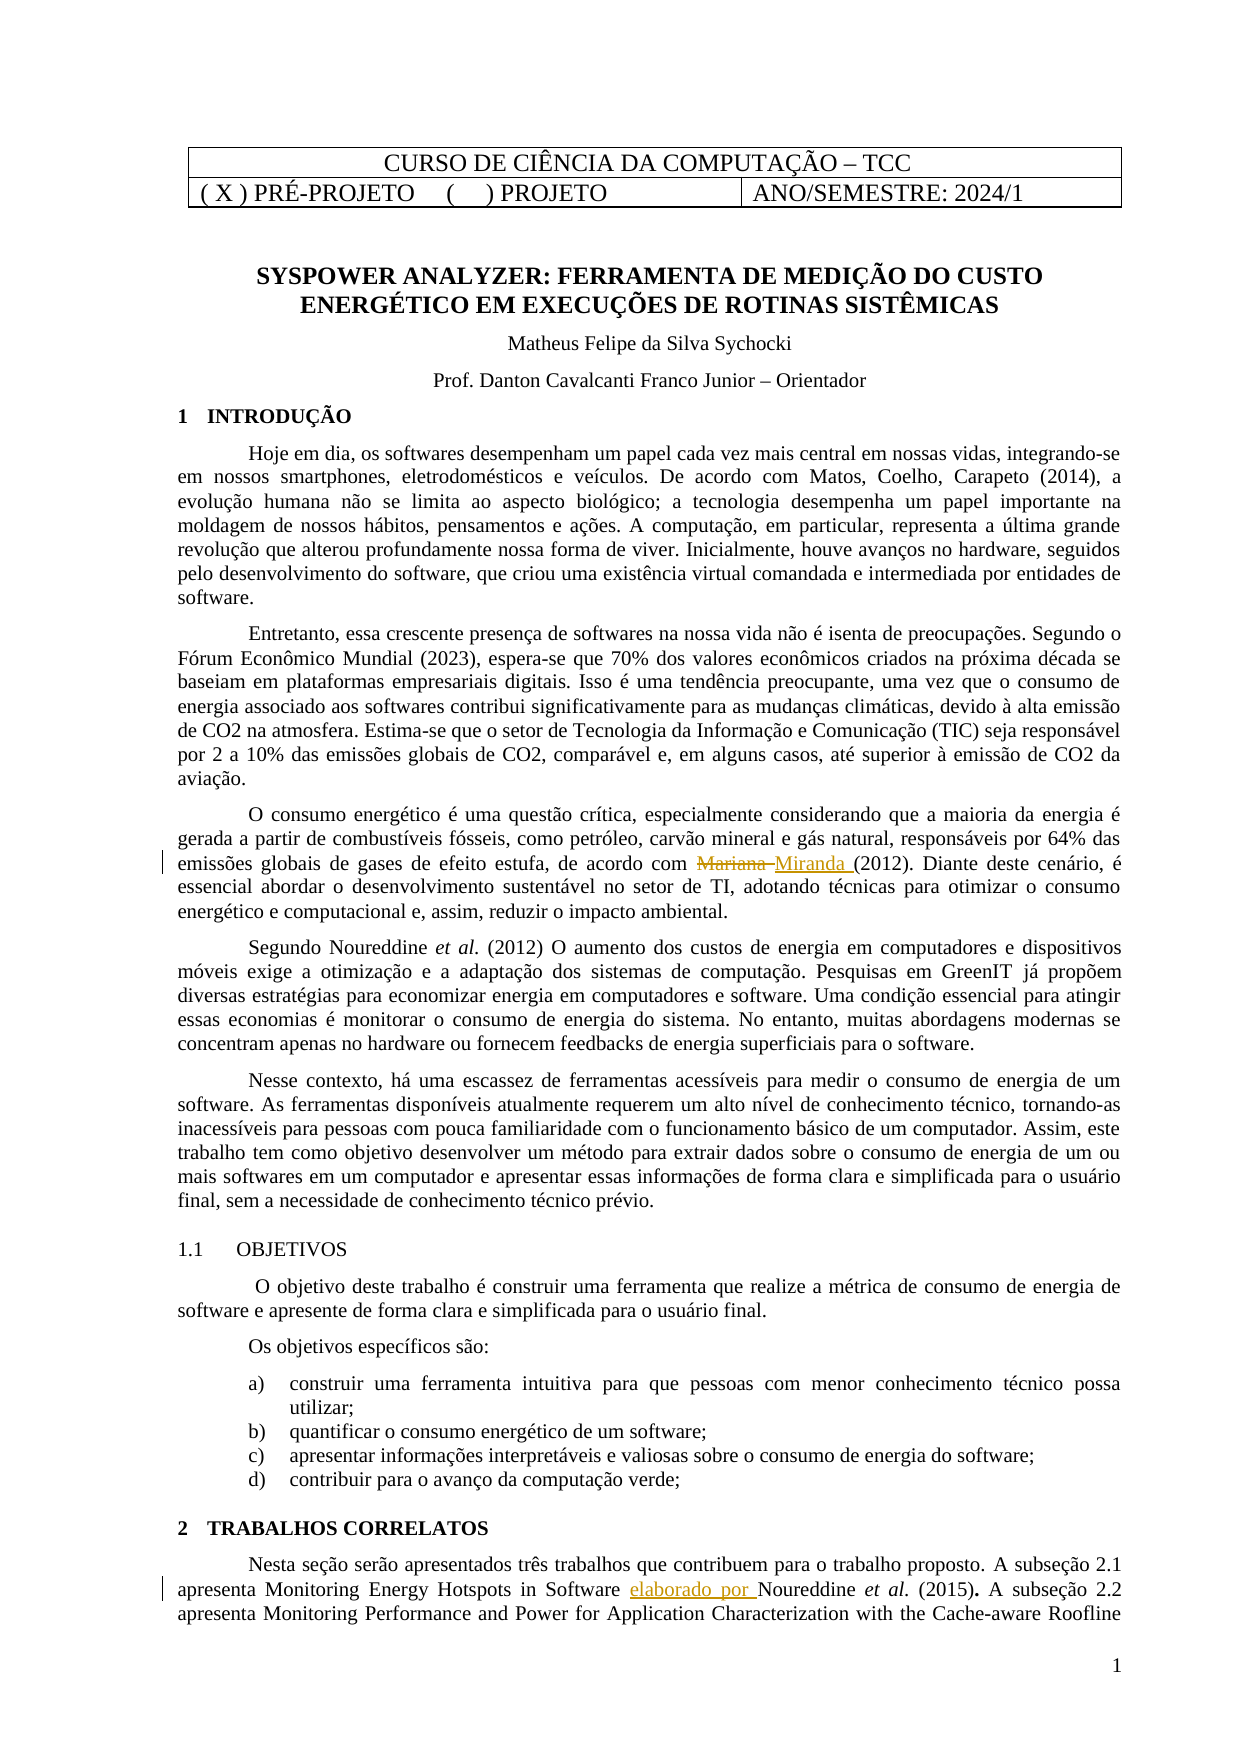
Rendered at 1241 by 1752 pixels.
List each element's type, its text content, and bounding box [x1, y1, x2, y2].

text Matheus Felipe da Silva Sychocki [177, 331, 1122, 355]
text apresentar informações interpretáveis e valiosas sobre o consumo de energia do software; [248, 1443, 1122, 1467]
text construir uma ferramenta intuitiva para que pessoas com menor conhecimento técnico possa utilizar; [248, 1371, 1122, 1419]
text Segundo Noureddine et al. (2012) O aumento dos custos de energia em computadores e dispositivos móveis exige a otimização e a adaptação dos sistemas de computação. Pesquisas em GreenIT já propõem diversas estratégias para economizar energia em computadores e software. Uma condição essencial para atingir essas economias é monitorar o consumo de energia do sistema. No entanto, muitas abordagens modernas se concentram apenas no hardware ou fornecem feedbacks de energia superficiais para o software. [177, 935, 1122, 1055]
text Os objetivos específicos são: [177, 1334, 1122, 1358]
text SYSPOWER ANALYZER: FERRAMENTA DE MEDIÇÃO DO CUSTO ENERGÉTICO EM EXECUÇÕES DE ROTINAS SISTÊMICAS [177, 261, 1122, 319]
text Nesse contexto, há uma escassez de ferramentas acessíveis para medir o consumo de energia de um software. As ferramentas disponíveis atualmente requerem um alto nível de conhecimento técnico, tornando-as inacessíveis para pessoas com pouca familiaridade com o funcionamento básico de um computador. Assim, este trabalho tem como objetivo desenvolver um método para extrair dados sobre o consumo de energia de um ou mais softwares em um computador e apresentar essas informações de forma clara e simplificada para o usuário final, sem a necessidade de conhecimento técnico prévio. [177, 1068, 1122, 1212]
subtitle Introdução [177, 404, 1122, 428]
table_cell ( X ) PRÉ-PROJETO ( ) PROJETO [189, 178, 741, 206]
text O objetivo deste trabalho é construir uma ferramenta que realize a métrica de consumo de energia de software e apresente de forma clara e simplificada para o usuário final. [177, 1274, 1122, 1322]
text Entretanto, essa crescente presença de softwares na nossa vida não é isenta de preocupações. Segundo o Fórum Econômico Mundial (2023), espera-se que 70% dos valores econômicos criados na próxima década se baseiam em plataformas empresariais digitais. Isso é uma tendência preocupante, uma vez que o consumo de energia associado aos softwares contribui significativamente para as mudanças climáticas, devido à alta emissão de CO2 na atmosfera. Estima-se que o setor de Tecnologia da Informação e Comunicação (TIC) seja responsável por 2 a 10% das emissões globais de CO2, comparável e, em alguns casos, até superior à emissão de CO2 da aviação. [177, 621, 1122, 790]
table_header CURSO DE CIÊNCIA DA COMPUTAÇÃO – TCC [189, 148, 1121, 177]
table_cell ANO/SEMESTRE: 2024/1 [742, 178, 1121, 206]
text O consumo energético é uma questão crítica, especialmente considerando que a maioria da energia é gerada a partir de combustíveis fósseis, como petróleo, carvão mineral e gás natural, responsáveis por 64% das emissões globais de gases de efeito estufa, de acordo com (2012). Diante deste cenário, é essencial abordar o desenvolvimento sustentável no setor de TI, adotando técnicas para otimizar o consumo energético e computacional e, assim, reduzir o impacto ambiental. [177, 802, 1122, 923]
text quantificar o consumo energético de um software; [248, 1419, 1122, 1443]
text Hoje em dia, os softwares desempenham um papel cada vez mais central em nossas vidas, integrando-se em nossos smartphones, eletrodomésticos e veículos. De acordo com Matos, Coelho, Carapeto (2014), a evolução humana não se limita ao aspecto biológico; a tecnologia desempenha um papel importante na moldagem de nossos hábitos, pensamentos e ações. A computação, em particular, representa a última grande revolução que alterou profundamente nossa forma de viver. Inicialmente, houve avanços no hardware, seguidos pelo desenvolvimento do software, que criou uma existência virtual comandada e intermediada por entidades de software. [177, 440, 1122, 609]
text Prof. Danton Cavalcanti Franco Junior – Orientador [177, 368, 1122, 392]
subtitle trabalhos correlatos [177, 1516, 1122, 1540]
subtitle OBJETIVOS [177, 1237, 1122, 1261]
text contribuir para o avanço da computação verde; [248, 1467, 1122, 1491]
